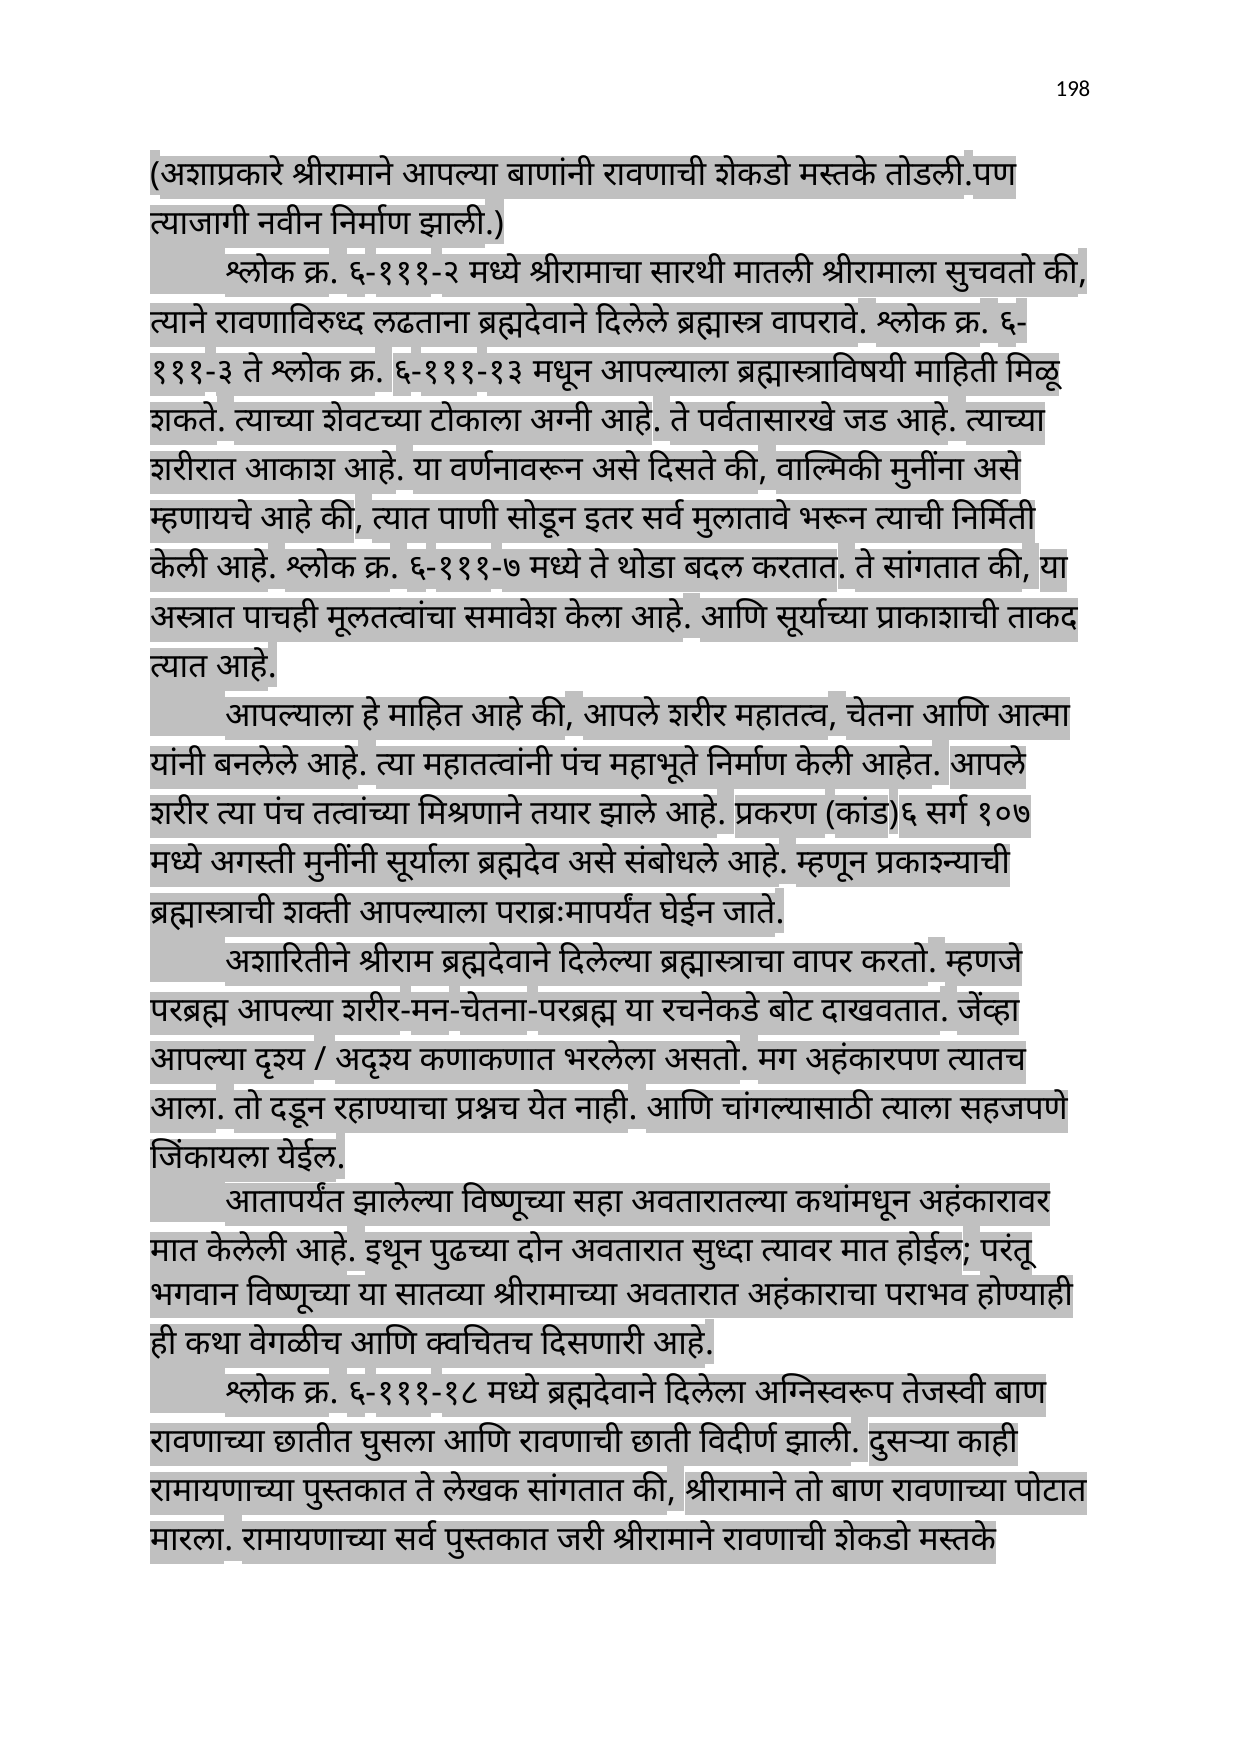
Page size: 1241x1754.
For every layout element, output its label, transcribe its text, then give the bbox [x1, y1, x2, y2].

text (अशाप्रकारे श्रीरामाने आपल्या बाणांनी रावणाची शेकडो मस्तके तोडली.पण त्याजागी नवीन निर्माण झाली.) [485, 150, 1090, 248]
text श्लोक क्र. ६-१११-२ मध्ये श्रीरामाचा सारथी मातली श्रीरामाला सुचवतो की, त्याने रावणाविरुध्द लढताना ब्रह्मदेवाने दिलेले ब्रह्मास्त्र वापरावे. श्लोक क्र. ६-१११-३ ते श्लोक क्र. ६-१११-१३ मधून आपल्याला ब्रह्मास्त्राविषयी माहिती मिळू शकते. त्याच्या शेवटच्या टोकाला अग्नी आहे. ते पर्वतासारखे जड आहे. त्याच्या शरीरात आकाश आहे. या वर्णनावरून असे दिसते की, वाल्मिकी मुनींना असे म्हणायचे आहे की, त्यात पाणी सोडून इतर सर्व मुलातावे भरून त्याची निर्मिती केली आहे. श्लोक क्र. ६-१११-७ मध्ये ते थोडा बदल करतात. ते सांगतात की, या अस्त्रात पाचही मूलतत्वांचा समावेश केला आहे. आणि सूर्याच्या प्राकाशाची ताकद त्यात आहे. [150, 248, 1090, 691]
text अशारितीने श्रीराम ब्रह्मदेवाने दिलेल्या ब्रह्मास्त्राचा वापर करतो. म्हणजे परब्रह्म आपल्या शरीर-मन-चेतना-परब्रह्म या रचनेकडे बोट दाखवतात. जेंव्हा आपल्या दृश्य / अदृश्य कणाकणात भरलेला असतो. मग अहंकारपण त्यातच आला. तो दडून रहाण्याचा प्रश्नच येत नाही. आणि चांगल्यासाठी त्याला सहजपणे जिंकायला येईल. [336, 937, 1090, 1182]
text आतापर्यंत झालेल्या विष्णूच्या सहा अवतारातल्या कथांमधून अहंकारावर मात केलेली आहे. इथून पुढच्या दोन अवतारात सुध्दा त्यावर मात होईल; परंतू भगवान विष्णूच्या या सातव्या श्रीरामाच्या अवतारात अहंकाराचा पराभव होण्याही ही कथा वेगळीच आणि क्वचितच दिसणारी आहे. [150, 1182, 1090, 1368]
text आपल्याला हे माहित आहे की, आपले शरीर महातत्व, चेतना आणि आत्मा यांनी बनलेले आहे. त्या महातत्वांनी पंच महाभूते निर्माण केली आहेत. आपले शरीर त्या पंच तत्वांच्या मिश्रणाने तयार झाले आहे. प्रकरण (कांड)६ सर्ग १०७ मध्ये अगस्ती मुनींनी सूर्याला ब्रह्मदेव असे संबोधले आहे. म्हणून प्रकाश्न्याची ब्रह्मास्त्राची शक्ती आपल्याला पराब्रःमापर्यंत घेईन जाते. [150, 691, 1090, 937]
